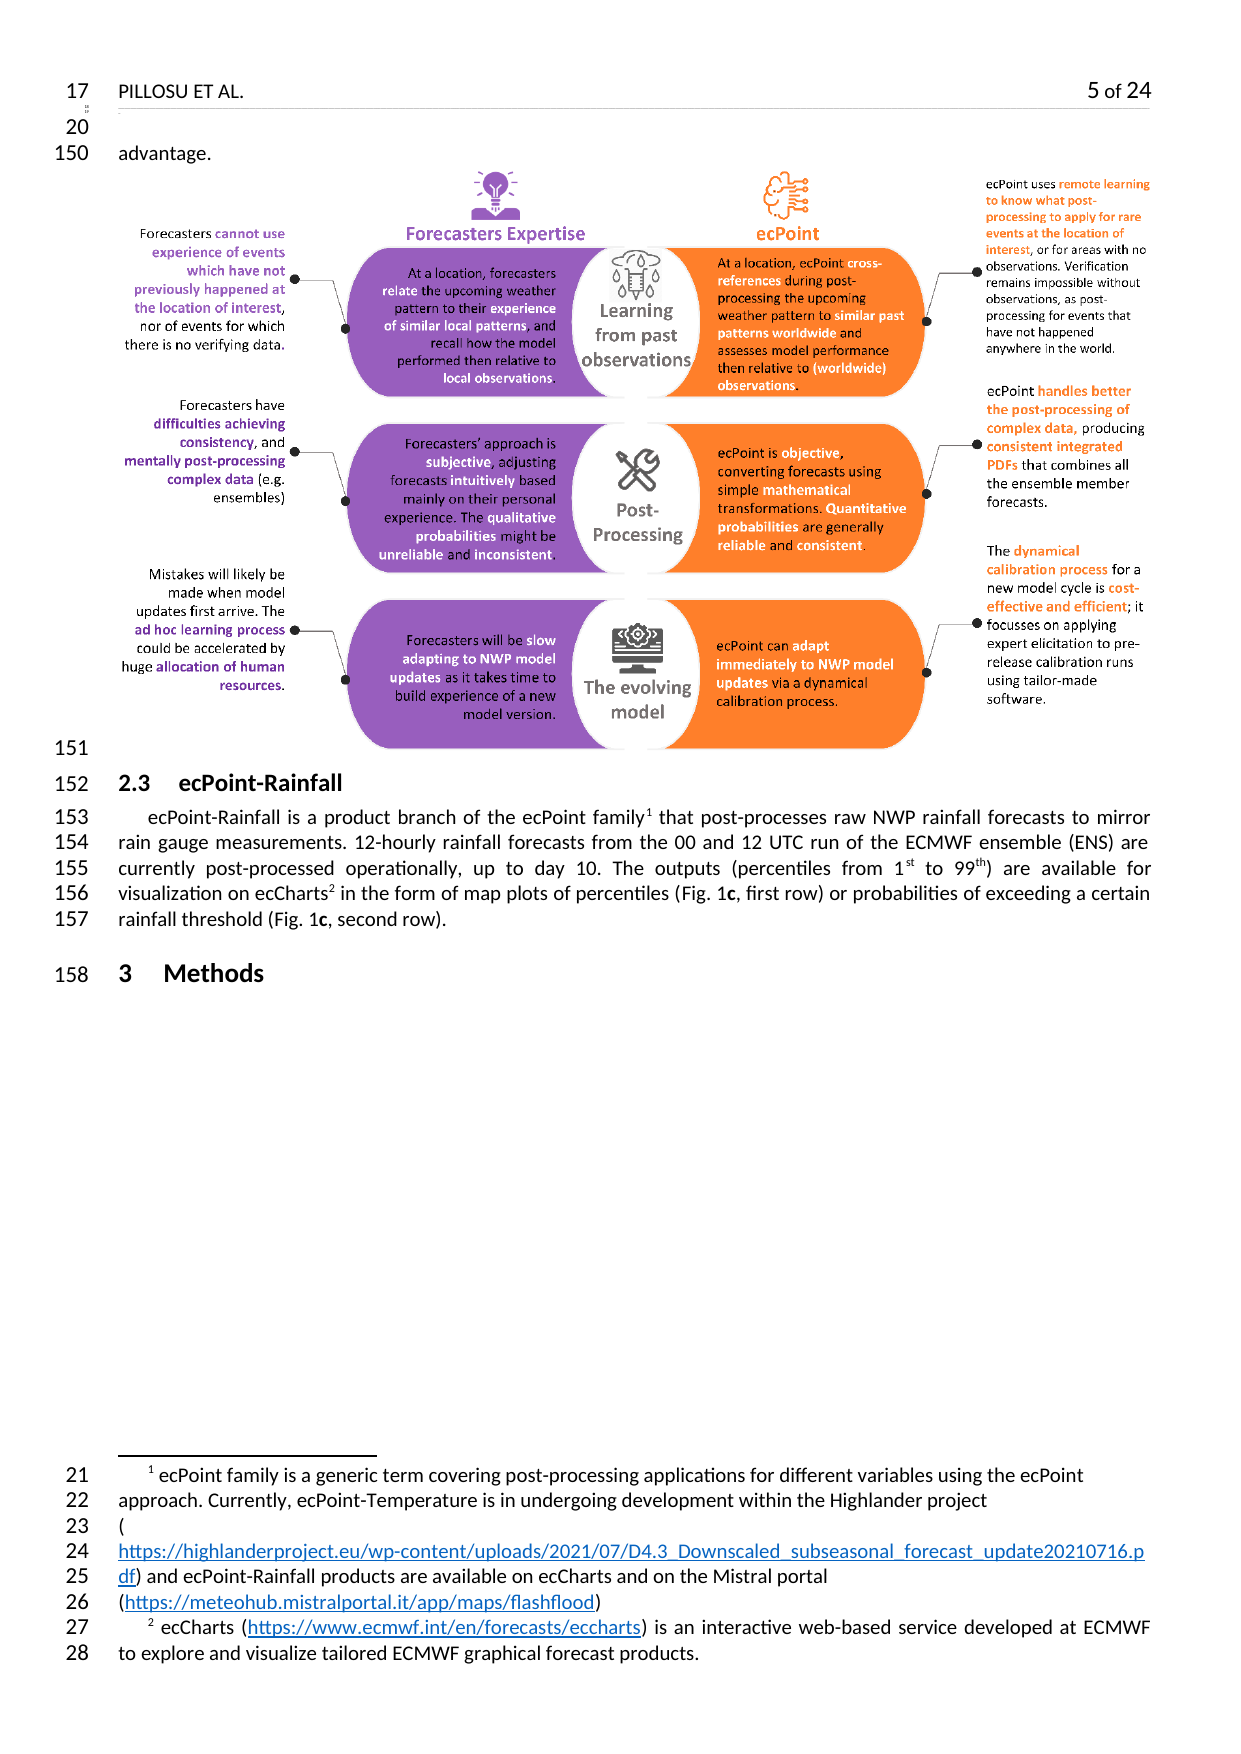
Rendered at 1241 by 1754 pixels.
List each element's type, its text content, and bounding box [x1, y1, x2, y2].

subtitle ecPoint-Rainfall [118, 767, 1152, 798]
subtitle Methods [118, 956, 1152, 989]
text ecPoint-Rainfall is a product branch of the ecPoint family that post-processes raw NWP rainfall forecasts to mirror rain gauge measurements. 12-hourly rainfall forecasts from the 00 and 12 UTC run of the ECMWF ensemble (ENS) are currently post-processed operationally, up to day 10. The outputs (percentiles from 1st to 99th) are available for visualization on ecCharts in the form of map plots of percentiles (Fig. 1c, first row) or probabilities of exceeding a certain rainfall threshold (Fig. 1c, second row). [118, 804, 1152, 931]
picture [118, 165, 1152, 755]
